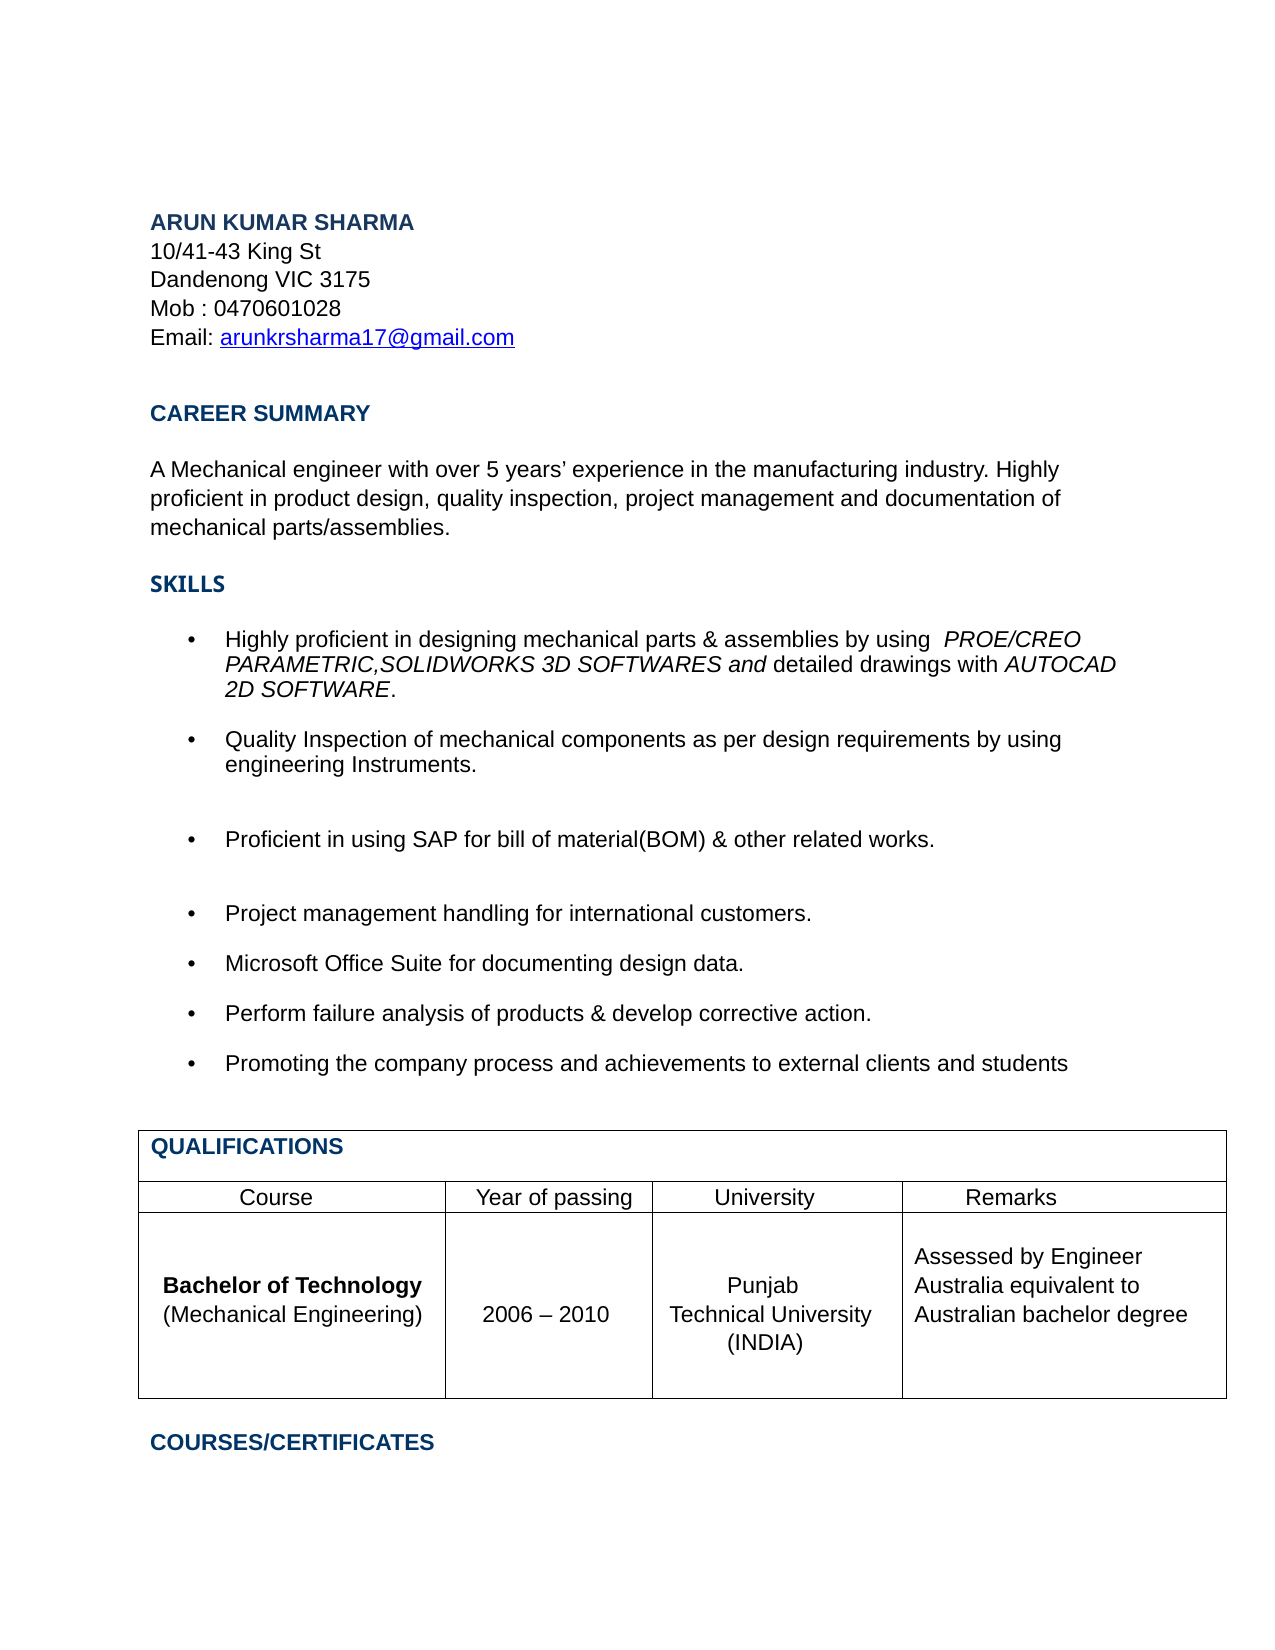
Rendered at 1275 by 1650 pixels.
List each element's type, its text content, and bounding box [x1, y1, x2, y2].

text CAREER SUMMARY [150, 401, 1125, 426]
text Mob : 0470601028 [150, 294, 1125, 322]
text Email: arunkrsharma17@gmail.com [150, 322, 1125, 351]
list Proficient in using SAP for bill of material(BOM) & other related works. [187, 827, 1125, 852]
text 10/41-43 King St [150, 236, 1125, 265]
list Quality Inspection of mechanical components as per design requirements by using engineering Instruments. [187, 727, 1125, 777]
table_cell Course [139, 1182, 445, 1212]
table_cell Punjab Technical University (INDIA) [653, 1213, 902, 1397]
text Dandenong VIC 3175 [150, 265, 1125, 294]
table_cell University [653, 1182, 902, 1212]
table_cell Assessed by Engineer Australia equivalent to Australian bachelor degree [903, 1213, 1226, 1397]
list Promoting the company process and achievements to external clients and students [187, 1052, 1125, 1077]
text SKILLS [150, 570, 1125, 599]
table_cell 2006 – 2010 [446, 1213, 652, 1397]
table_cell Remarks [903, 1182, 1226, 1212]
table_cell Year of passing [446, 1182, 652, 1212]
table_header QUALIFICATIONS [139, 1131, 1226, 1181]
text A Mechanical engineer with over 5 years’ experience in the manufacturing industry. Highly proficient in product design, quality inspection, project management and documentation of mechanical parts/assemblies. [150, 455, 1125, 541]
list Microsoft Office Suite for documenting design data. [187, 952, 1125, 977]
list Perform failure analysis of products & develop corrective action. [187, 1002, 1125, 1027]
list Project management handling for international customers. [187, 902, 1125, 927]
table_cell Bachelor of Technology (Mechanical Engineering) [139, 1213, 445, 1397]
text COURSES/CERTIFICATES [150, 1427, 1125, 1456]
text ARUN KUMAR SHARMA [150, 207, 1125, 236]
list Highly proficient in designing mechanical parts & assemblies by using PROE/CREO PARAMETRIC,SOLIDWORKS 3D SOFTWARES and detailed drawings with AUTOCAD 2D SOFTWARE. [187, 627, 1125, 702]
